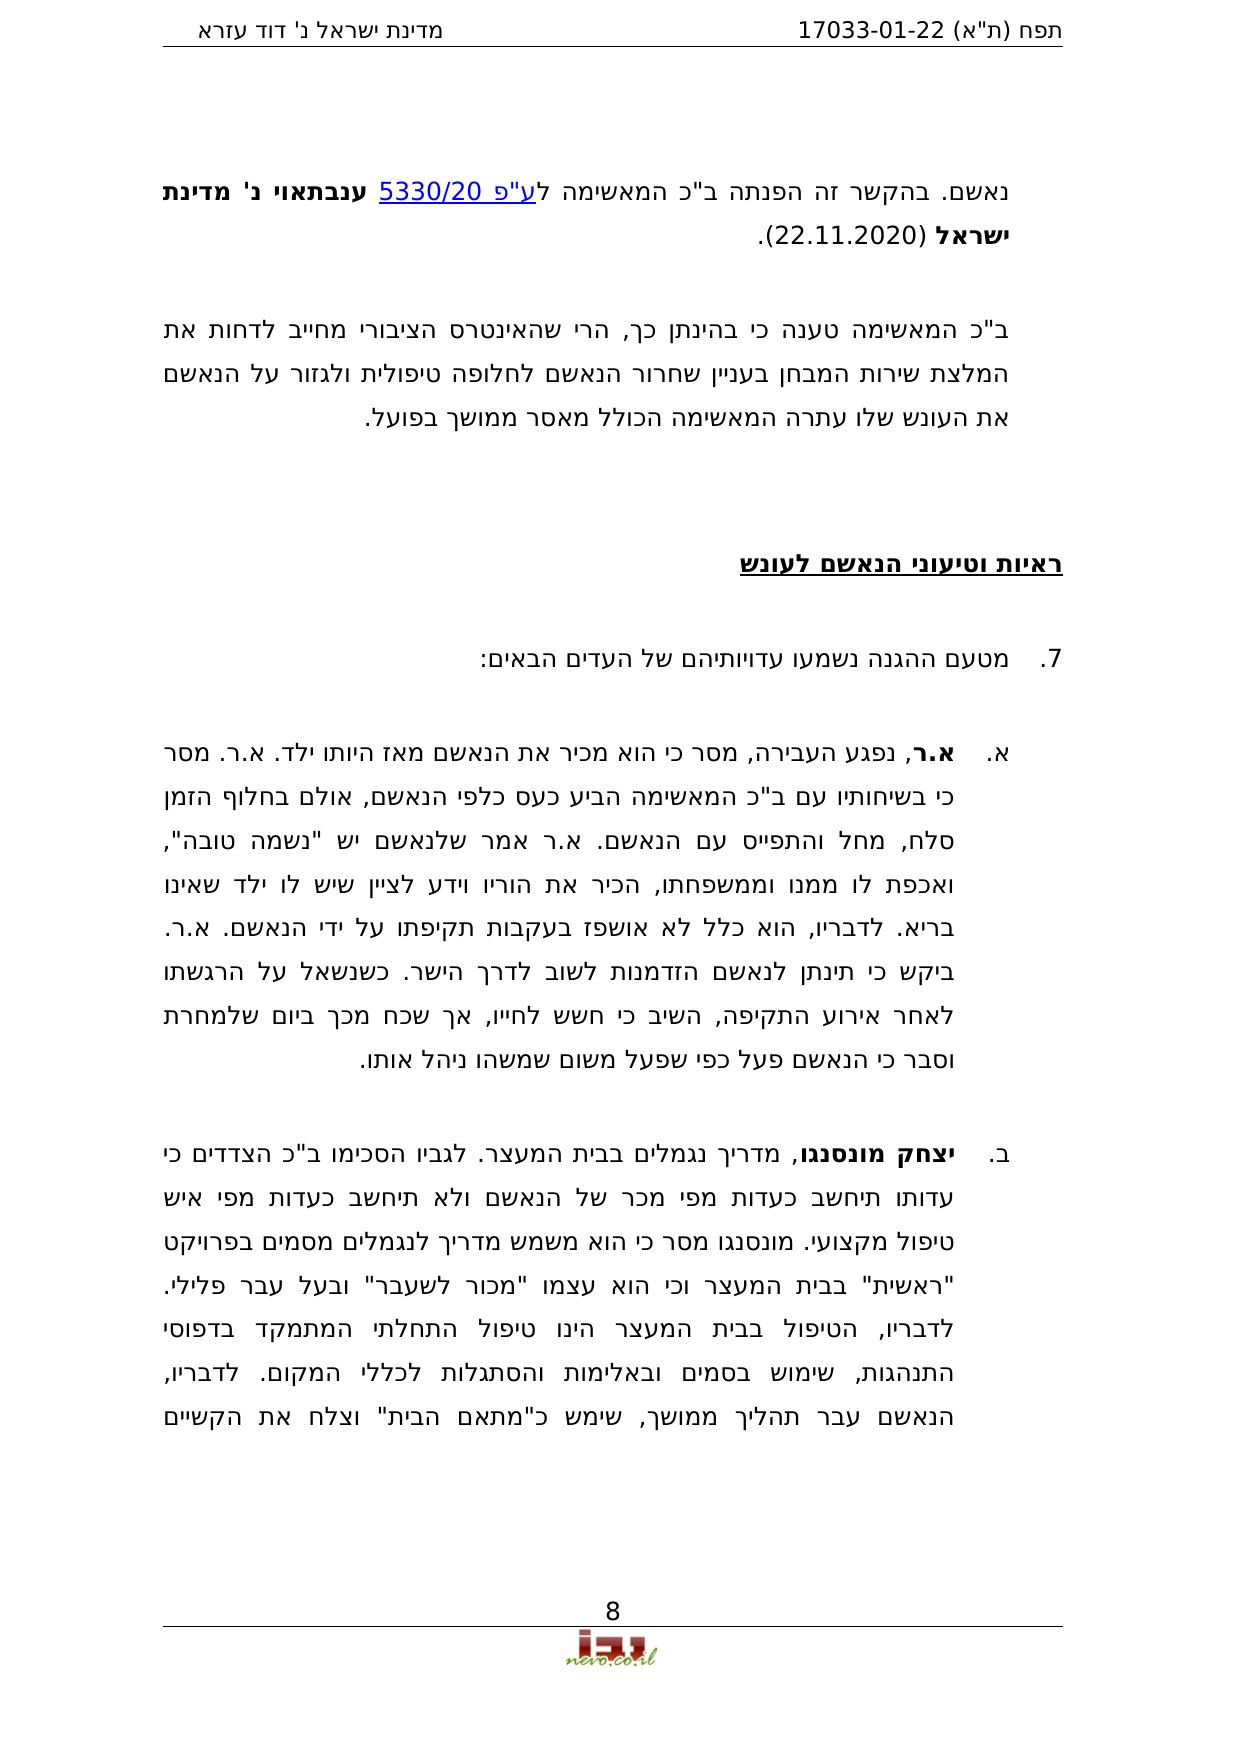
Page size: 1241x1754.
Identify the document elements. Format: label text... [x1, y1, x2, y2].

text א. א.ר, נפגע העבירה, מסר כי הוא מכיר את הנאשם מאז היותו ילד. א.ר. מסר כי בשיחותיו עם ב"כ המאשימה הביע כעס כלפי הנאשם, אולם בחלוף הזמן סלח, מחל והתפייס עם הנאשם. א.ר אמר שלנאשם יש "נשמה טובה", ואכפת לו ממנו וממשפחתו, הכיר את הוריו וידע לציין שיש לו ילד שאינו בריא. לדבריו, הוא כלל לא אושפז בעקבות תקיפתו על ידי הנאשם. א.ר. ביקש כי תינתן לנאשם הזדמנות לשוב לדרך הישר. כשנשאל על הרגשתו לאחר אירוע התקיפה, השיב כי חשש לחייו, אך שכח מכך ביום שלמחרת וסבר כי הנאשם פעל כפי שפעל משום שמשהו ניהל אותו. [162, 739, 1063, 1074]
text ראיות וטיעוני הנאשם לעונש [162, 549, 1063, 578]
text 7. מטעם ההגנה נשמעו עדויותיהם של העדים הבאים: [162, 644, 1063, 673]
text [162, 1140, 1063, 1431]
picture [566, 1629, 659, 1667]
text ב"כ המאשימה טענה כי בהינתן כך, הרי שהאינטרס הציבורי מחייב לדחות את המלצת שירות המבחן בעניין שחרור הנאשם לחלופה טיפולית ולגזור על הנאשם את העונש שלו עתרה המאשימה הכולל מאסר ממושך בפועל. [162, 316, 1063, 432]
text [162, 177, 1063, 250]
